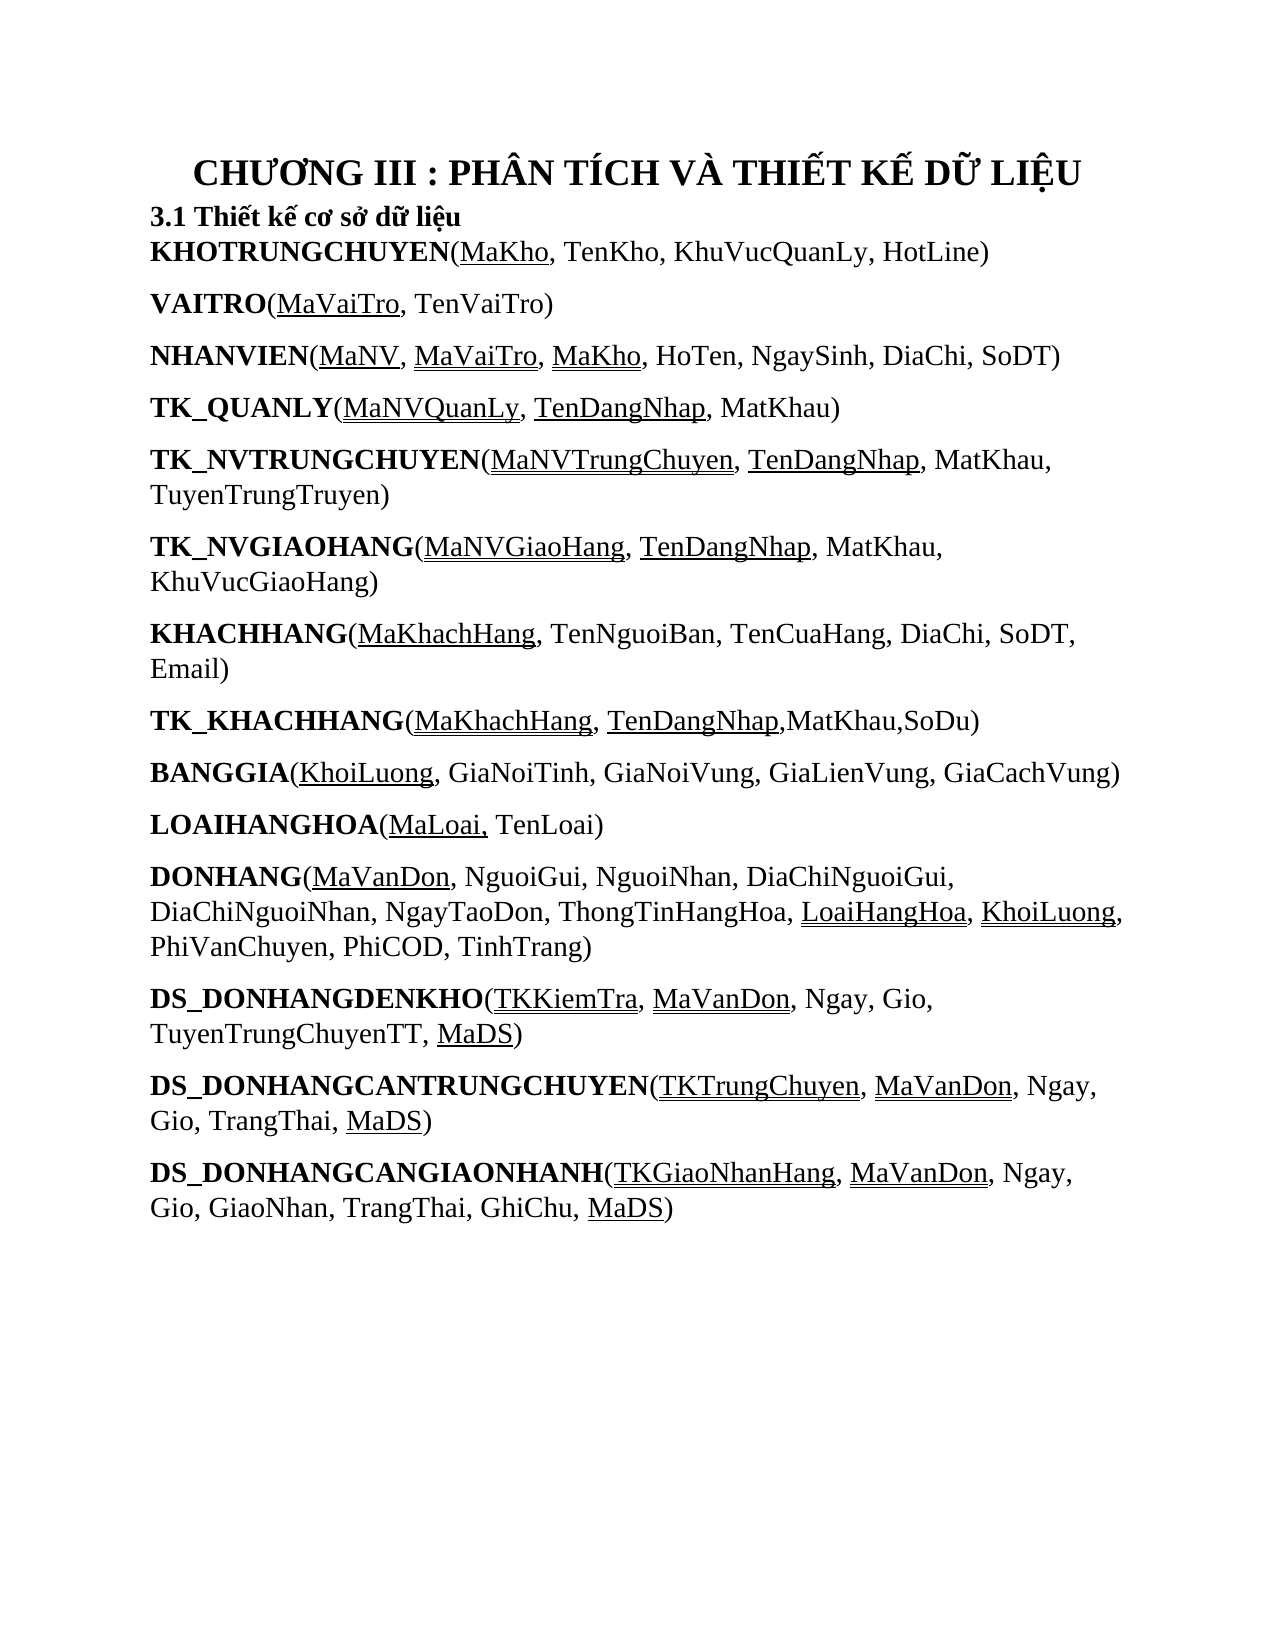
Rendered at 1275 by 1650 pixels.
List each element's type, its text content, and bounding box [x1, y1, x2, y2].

text DS_DONHANGDENKHO(TKKiemTra, MaVanDon, Ngay, Gio, TuyenTrungChuyenTT, MaDS) [150, 981, 1125, 1050]
text TK_QUANLY(MaNVQuanLy, TenDangNhap, MatKhau) [150, 390, 1125, 424]
subtitle 3.1 Thiết kế cơ sở dữ liệu [150, 199, 1125, 233]
text BANGGIA(KhoiLuong, GiaNoiTinh, GiaNoiVung, GiaLienVung, GiaCachVung) [150, 755, 1125, 789]
text DONHANG(MaVanDon, NguoiGui, NguoiNhan, DiaChiNguoiGui, DiaChiNguoiNhan, NgayTaoDon, ThongTinHangHoa, LoaiHangHoa, KhoiLuong, PhiVanChuyen, PhiCOD, TinhTrang) [150, 859, 1125, 963]
text DS_DONHANGCANTRUNGCHUYEN(TKTrungChuyen, MaVanDon, Ngay, Gio, TrangThai, MaDS) [150, 1068, 1125, 1137]
text VAITRO(MaVaiTro, TenVaiTro) [150, 286, 1125, 320]
text NHANVIEN(MaNV, MaVaiTro, MaKho, HoTen, NgaySinh, DiaChi, SoDT) [150, 338, 1125, 372]
text TK_KHACHHANG(MaKhachHang, TenDangNhap,MatKhau,SoDu) [150, 703, 1125, 737]
text DS_DONHANGCANGIAONHANH(TKGiaoNhanHang, MaVanDon, Ngay, Gio, GiaoNhan, TrangThai, GhiChu, MaDS) [150, 1155, 1125, 1224]
text TK_NVGIAOHANG(MaNVGiaoHang, TenDangNhap, MatKhau, KhuVucGiaoHang) [150, 529, 1125, 598]
text KHACHHANG(MaKhachHang, TenNguoiBan, TenCuaHang, DiaChi, SoDT, Email) [150, 616, 1125, 685]
subtitle CHƯƠNG III : PHÂN TÍCH VÀ THIẾT KẾ DỮ LIỆU [150, 150, 1125, 193]
text KHOTRUNGCHUYEN(MaKho, TenKho, KhuVucQuanLy, HotLine) [150, 234, 1125, 268]
text LOAIHANGHOA(MaLoai, TenLoai) [150, 807, 1125, 841]
text TK_NVTRUNGCHUYEN(MaNVTrungChuyen, TenDangNhap, MatKhau, TuyenTrungTruyen) [150, 442, 1125, 511]
